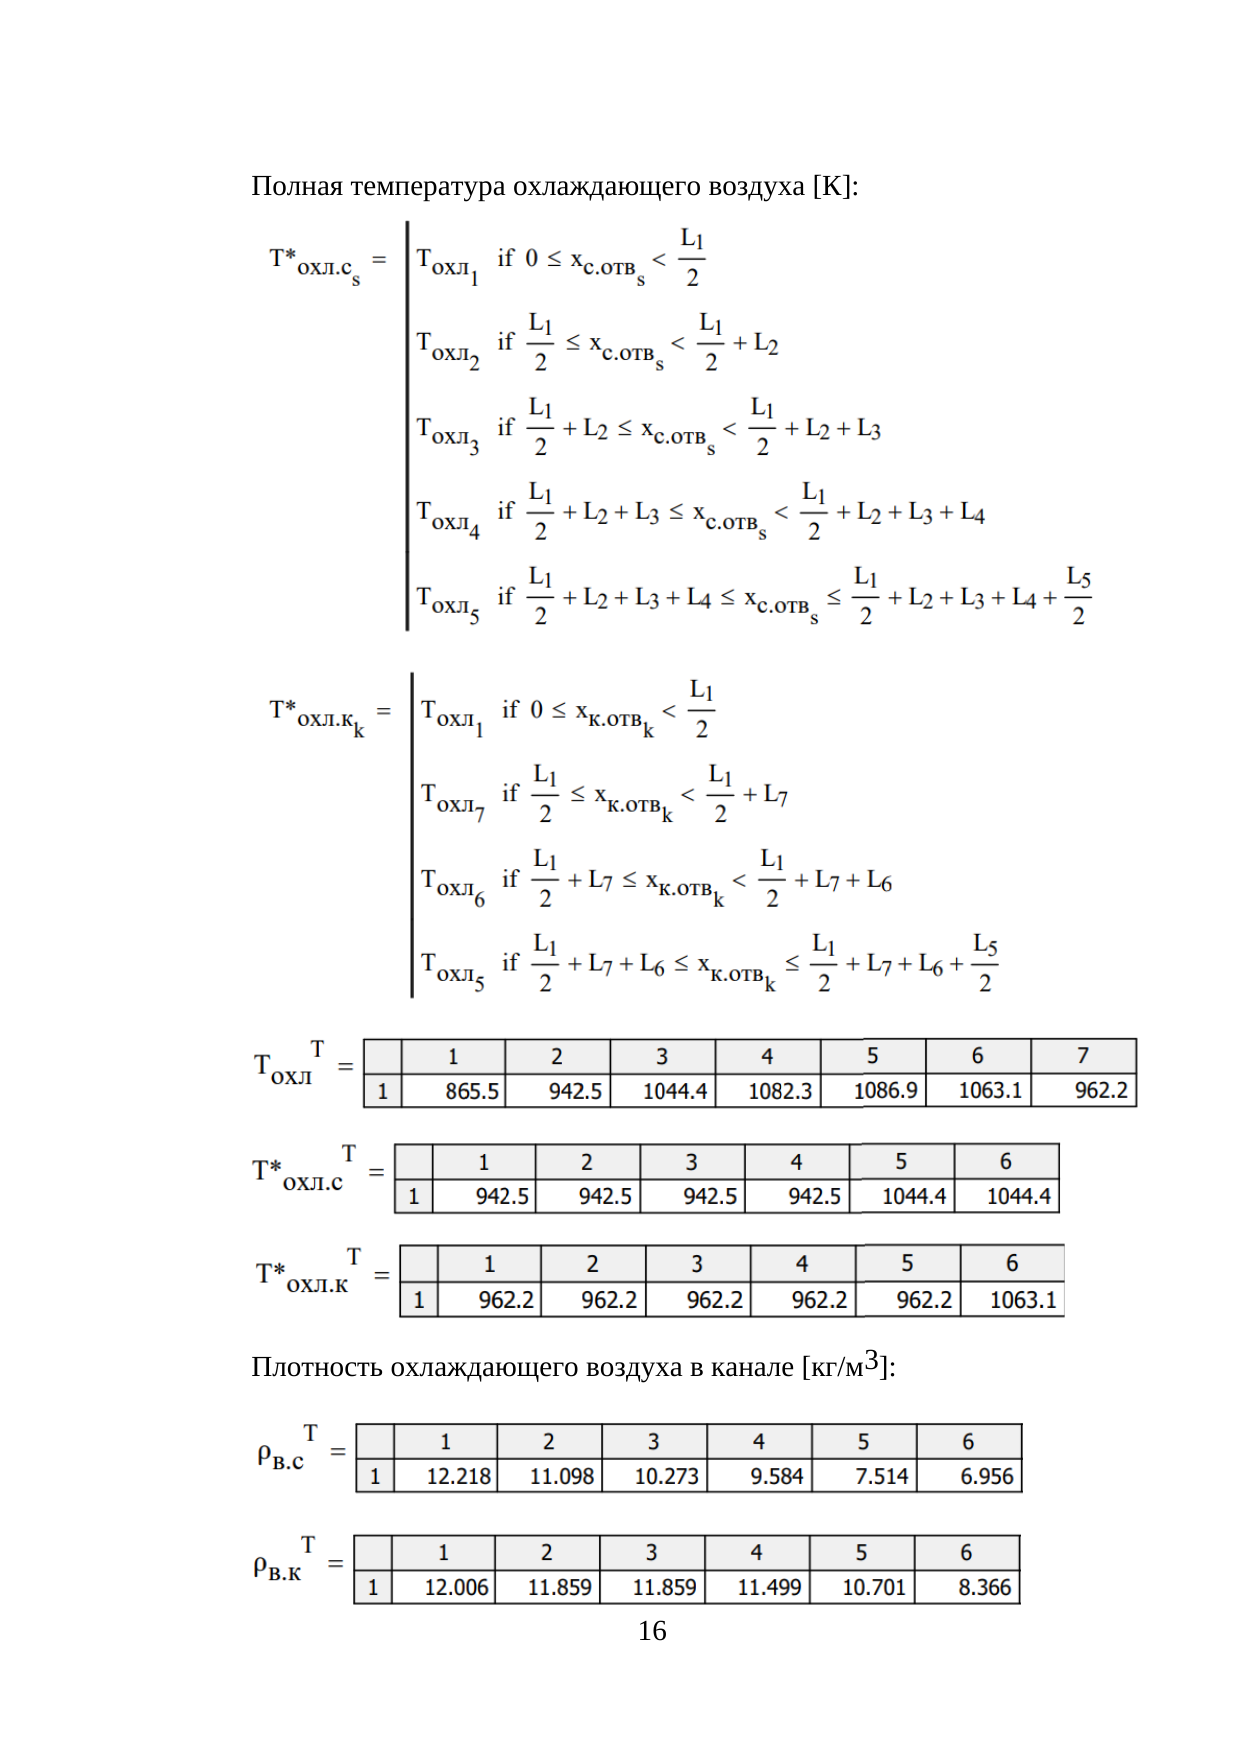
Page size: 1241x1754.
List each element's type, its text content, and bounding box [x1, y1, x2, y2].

picture [251, 1521, 1021, 1613]
text Полная температура охлаждающего воздуха [К]: [177, 168, 1152, 202]
picture [251, 1402, 1023, 1505]
picture [251, 218, 1112, 642]
text Плотность охлаждающего воздуха в канале [кг/м3]: [177, 1342, 1152, 1383]
picture [251, 1236, 1065, 1326]
picture [251, 1137, 1061, 1221]
picture [251, 1021, 1143, 1121]
picture [251, 658, 1004, 1005]
